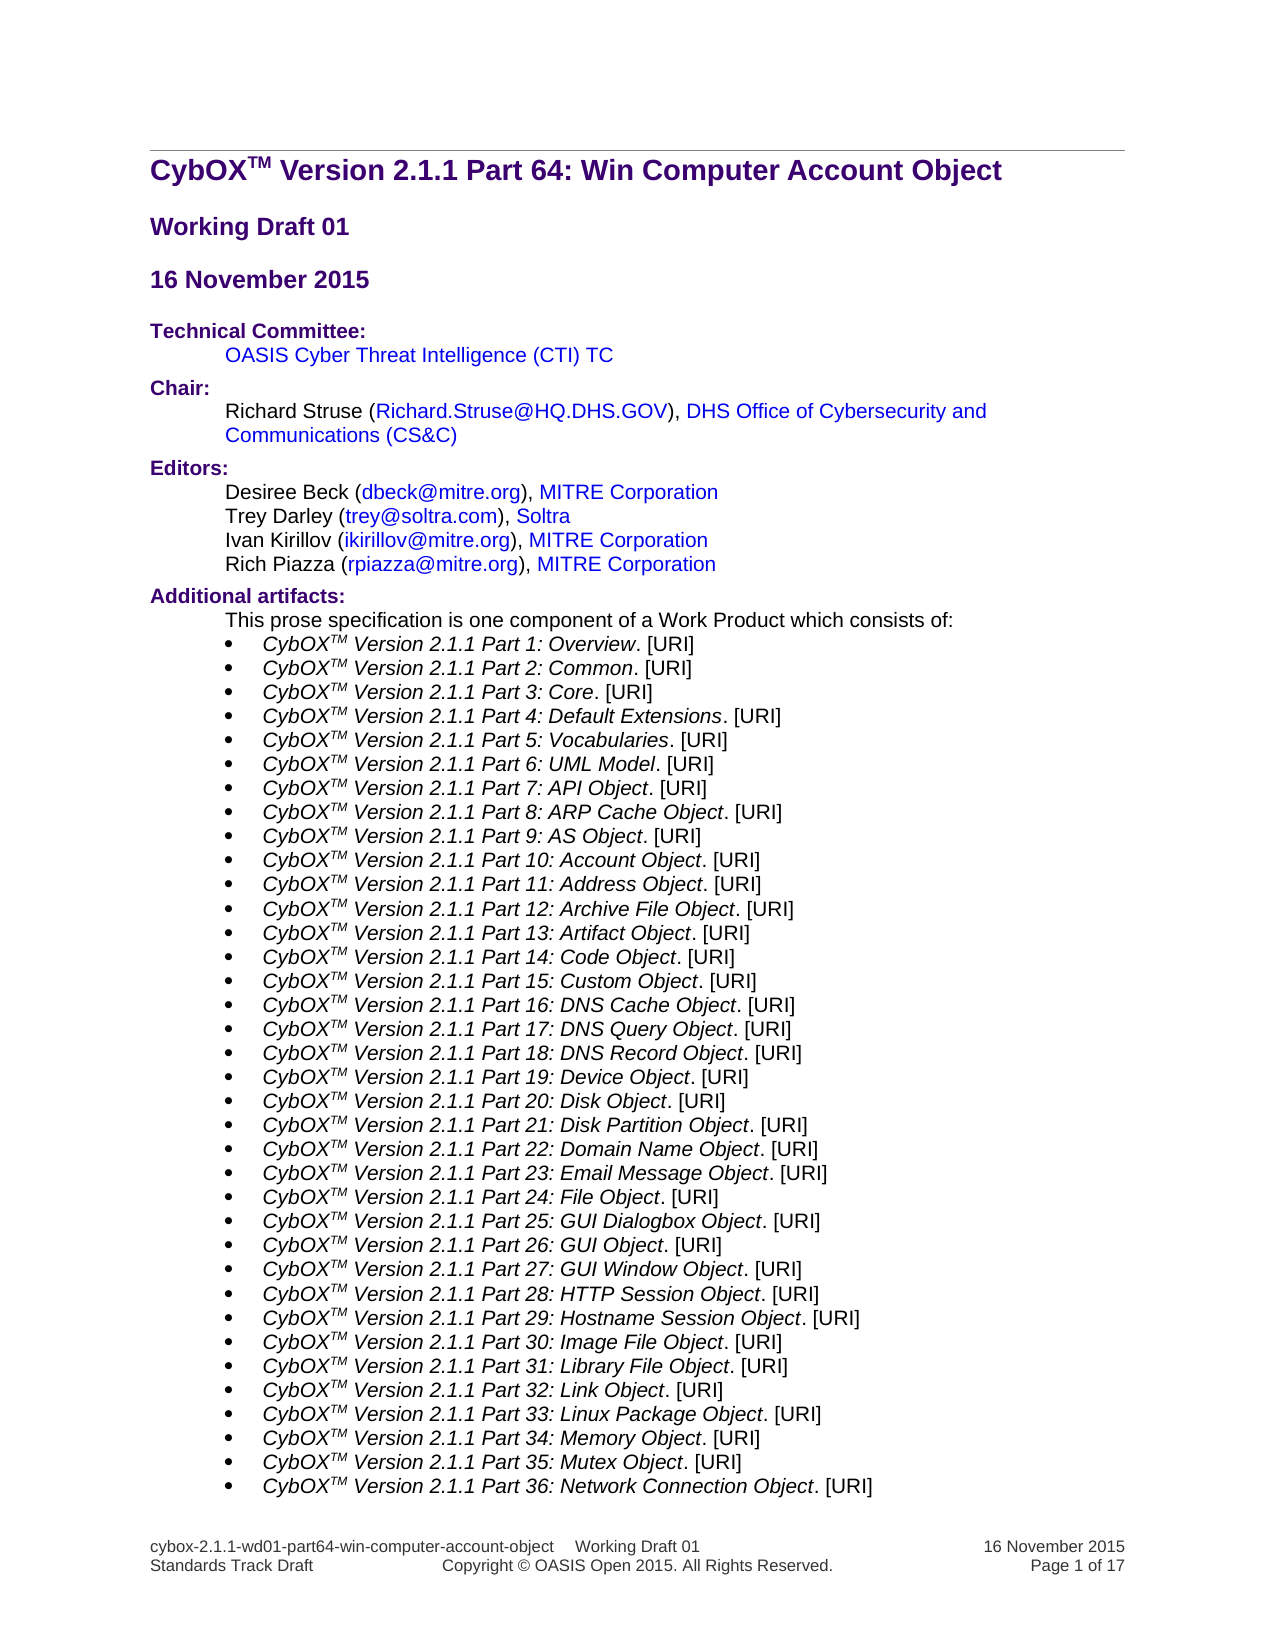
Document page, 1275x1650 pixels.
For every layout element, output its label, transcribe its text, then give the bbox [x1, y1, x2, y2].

list CybOXTM Version 2.1.1 Part 4: Default Extensions. [URI] [225, 704, 1125, 728]
list CybOXTM Version 2.1.1 Part 27: GUI Window Object. [URI] [225, 1257, 1125, 1281]
list CybOXTM Version 2.1.1 Part 5: Vocabularies. [URI] [225, 728, 1125, 752]
title Editors: [150, 456, 1125, 479]
list CybOXTM Version 2.1.1 Part 18: DNS Record Object. [URI] [225, 1041, 1125, 1065]
list CybOXTM Version 2.1.1 Part 9: AS Object. [URI] [225, 824, 1125, 848]
list CybOXTM Version 2.1.1 Part 1: Overview. [URI] [225, 632, 1125, 656]
text This prose specification is one component of a Work Product which consists of: [225, 608, 1125, 632]
list CybOXTM Version 2.1.1 Part 29: Hostname Session Object. [URI] [225, 1305, 1125, 1329]
title Technical Committee: [150, 319, 1125, 343]
list CybOXTM Version 2.1.1 Part 12: Archive File Object. [URI] [225, 896, 1125, 920]
text Trey Darley (trey@soltra.com), Soltra [225, 503, 1125, 527]
text Desiree Beck (dbeck@mitre.org), MITRE Corporation [225, 479, 1125, 503]
list CybOXTM Version 2.1.1 Part 21: Disk Partition Object. [URI] [225, 1113, 1125, 1137]
list CybOXTM Version 2.1.1 Part 28: HTTP Session Object. [URI] [225, 1281, 1125, 1305]
list CybOXTM Version 2.1.1 Part 11: Address Object. [URI] [225, 872, 1125, 896]
list CybOXTM Version 2.1.1 Part 35: Mutex Object. [URI] [225, 1450, 1125, 1474]
list CybOXTM Version 2.1.1 Part 26: GUI Object. [URI] [225, 1233, 1125, 1257]
list CybOXTM Version 2.1.1 Part 33: Linux Package Object. [URI] [225, 1402, 1125, 1426]
list CybOXTM Version 2.1.1 Part 34: Memory Object. [URI] [225, 1426, 1125, 1450]
title CybOXTM Version 2.1.1 Part 64: Win Computer Account Object [150, 151, 1125, 187]
text Ivan Kirillov (ikirillov@mitre.org), MITRE Corporation [225, 527, 1125, 551]
list CybOXTM Version 2.1.1 Part 8: ARP Cache Object. [URI] [225, 800, 1125, 824]
list CybOXTM Version 2.1.1 Part 6: UML Model. [URI] [225, 752, 1125, 776]
list CybOXTM Version 2.1.1 Part 23: Email Message Object. [URI] [225, 1161, 1125, 1185]
list CybOXTM Version 2.1.1 Part 25: GUI Dialogbox Object. [URI] [225, 1209, 1125, 1233]
list CybOXTM Version 2.1.1 Part 13: Artifact Object. [URI] [225, 920, 1125, 944]
list CybOXTM Version 2.1.1 Part 31: Library File Object. [URI] [225, 1353, 1125, 1378]
list CybOXTM Version 2.1.1 Part 15: Custom Object. [URI] [225, 968, 1125, 993]
list CybOXTM Version 2.1.1 Part 17: DNS Query Object. [URI] [225, 1017, 1125, 1041]
list CybOXTM Version 2.1.1 Part 30: Image File Object. [URI] [225, 1329, 1125, 1353]
title Chair: [150, 375, 1125, 399]
subtitle Working Draft 01 [150, 208, 1125, 240]
text Rich Piazza (rpiazza@mitre.org), MITRE Corporation [225, 551, 1125, 575]
list CybOXTM Version 2.1.1 Part 19: Device Object. [URI] [225, 1065, 1125, 1089]
list CybOXTM Version 2.1.1 Part 14: Code Object. [URI] [225, 944, 1125, 968]
title Additional artifacts: [150, 584, 1125, 608]
list CybOXTM Version 2.1.1 Part 10: Account Object. [URI] [225, 848, 1125, 872]
list CybOXTM Version 2.1.1 Part 22: Domain Name Object. [URI] [225, 1137, 1125, 1161]
list CybOXTM Version 2.1.1 Part 7: API Object. [URI] [225, 776, 1125, 800]
subtitle 16 November 2015 [150, 262, 1125, 294]
list CybOXTM Version 2.1.1 Part 2: Common. [URI] [225, 656, 1125, 680]
list CybOXTM Version 2.1.1 Part 24: File Object. [URI] [225, 1185, 1125, 1209]
list CybOXTM Version 2.1.1 Part 36: Network Connection Object. [URI] [225, 1474, 1125, 1498]
title OASIS Cyber Threat Intelligence (CTI) TC [225, 343, 1125, 367]
list CybOXTM Version 2.1.1 Part 3: Core. [URI] [225, 680, 1125, 704]
list CybOXTM Version 2.1.1 Part 32: Link Object. [URI] [225, 1378, 1125, 1402]
list CybOXTM Version 2.1.1 Part 16: DNS Cache Object. [URI] [225, 993, 1125, 1017]
text Richard Struse (Richard.Struse@HQ.DHS.GOV), DHS Office of Cybersecurity and Communications (CS&C) [225, 399, 1125, 447]
list CybOXTM Version 2.1.1 Part 20: Disk Object. [URI] [225, 1089, 1125, 1113]
